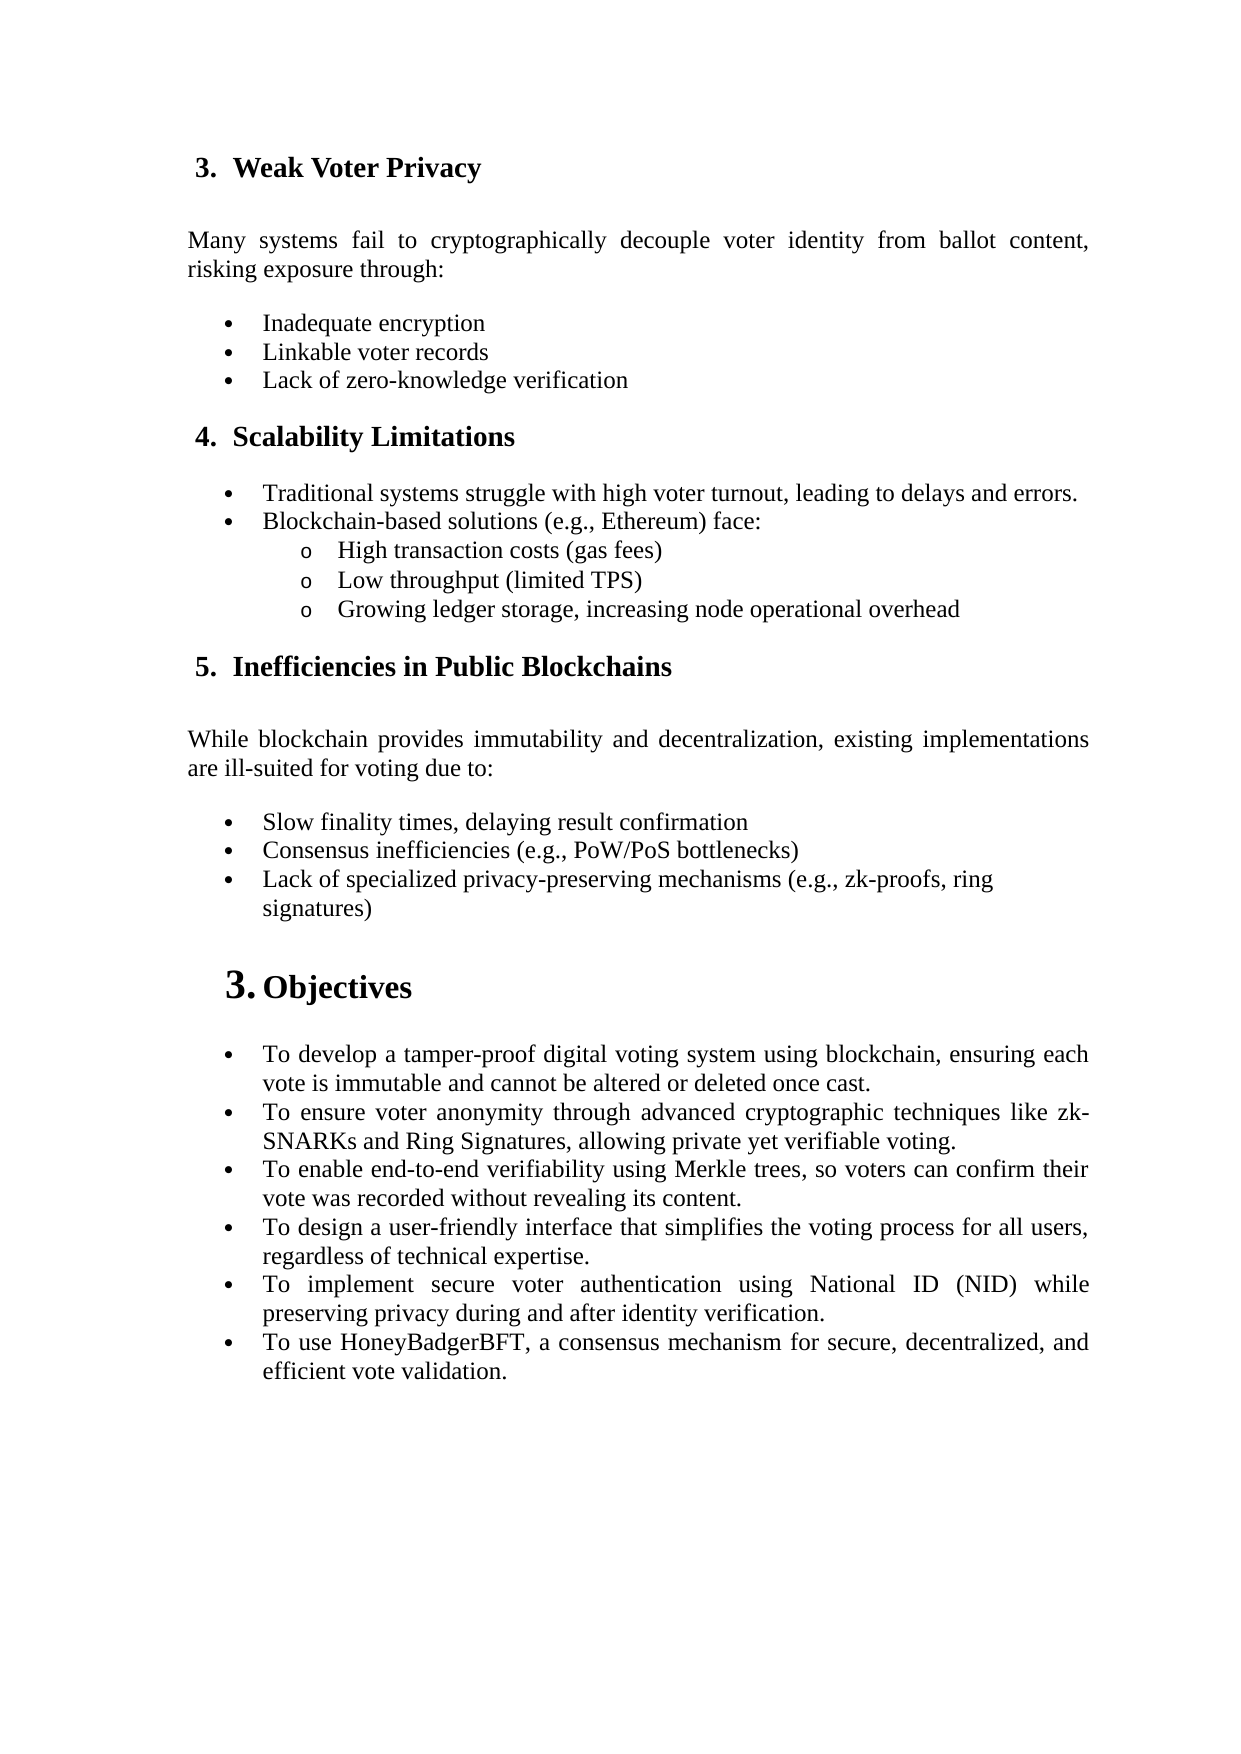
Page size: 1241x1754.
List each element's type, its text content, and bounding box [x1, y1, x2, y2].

list High transaction costs (gas fees) [300, 535, 1090, 565]
list Consensus inefficiencies (e.g., PoW/PoS bottlenecks) [225, 836, 1090, 864]
list Slow finality times, delaying result confirmation [225, 807, 1090, 836]
list Inadequate encryption [225, 308, 1090, 337]
list Low throughput (limited TPS) [300, 565, 1090, 594]
list Traditional systems struggle with high voter turnout, leading to delays and errors. [225, 478, 1090, 506]
list To ensure voter anonymity through advanced cryptographic techniques like zk-SNARKs and Ring Signatures, allowing private yet verifiable voting. [225, 1097, 1090, 1154]
subtitle Inefficiencies in Public Blockchains [195, 649, 1090, 682]
subtitle Weak Voter Privacy [195, 150, 1090, 183]
list To develop a tamper-proof digital voting system using blockchain, ensuring each vote is immutable and cannot be altered or deleted once cast. [225, 1039, 1090, 1097]
list Linkable voter records [225, 337, 1090, 365]
subtitle Scalability Limitations [195, 419, 1090, 453]
list To enable end-to-end verifiability using Merkle trees, so voters can confirm their vote was recorded without revealing its content. [225, 1154, 1090, 1212]
list Blockchain-based solutions (e.g., Ethereum) face: [225, 506, 1090, 535]
list Lack of specialized privacy-preserving mechanisms (e.g., zk-proofs, ring signatures) [225, 864, 1090, 922]
subtitle Objectives [225, 959, 1090, 1007]
list Growing ledger storage, increasing node operational overhead [300, 594, 1090, 624]
text Many systems fail to cryptographically decouple voter identity from ballot content, risking exposure through: [187, 225, 1090, 283]
list To design a user-friendly interface that simplifies the voting process for all users, regardless of technical expertise. [225, 1212, 1090, 1269]
list To implement secure voter authentication using National ID (NID) while preserving privacy during and after identity verification. [225, 1269, 1090, 1327]
list To use HoneyBadgerBFT, a consensus mechanism for secure, decentralized, and efficient vote validation. [225, 1327, 1090, 1384]
list Lack of zero-knowledge verification [225, 365, 1090, 394]
text While blockchain provides immutability and decentralization, existing implementations are ill-suited for voting due to: [187, 724, 1090, 782]
